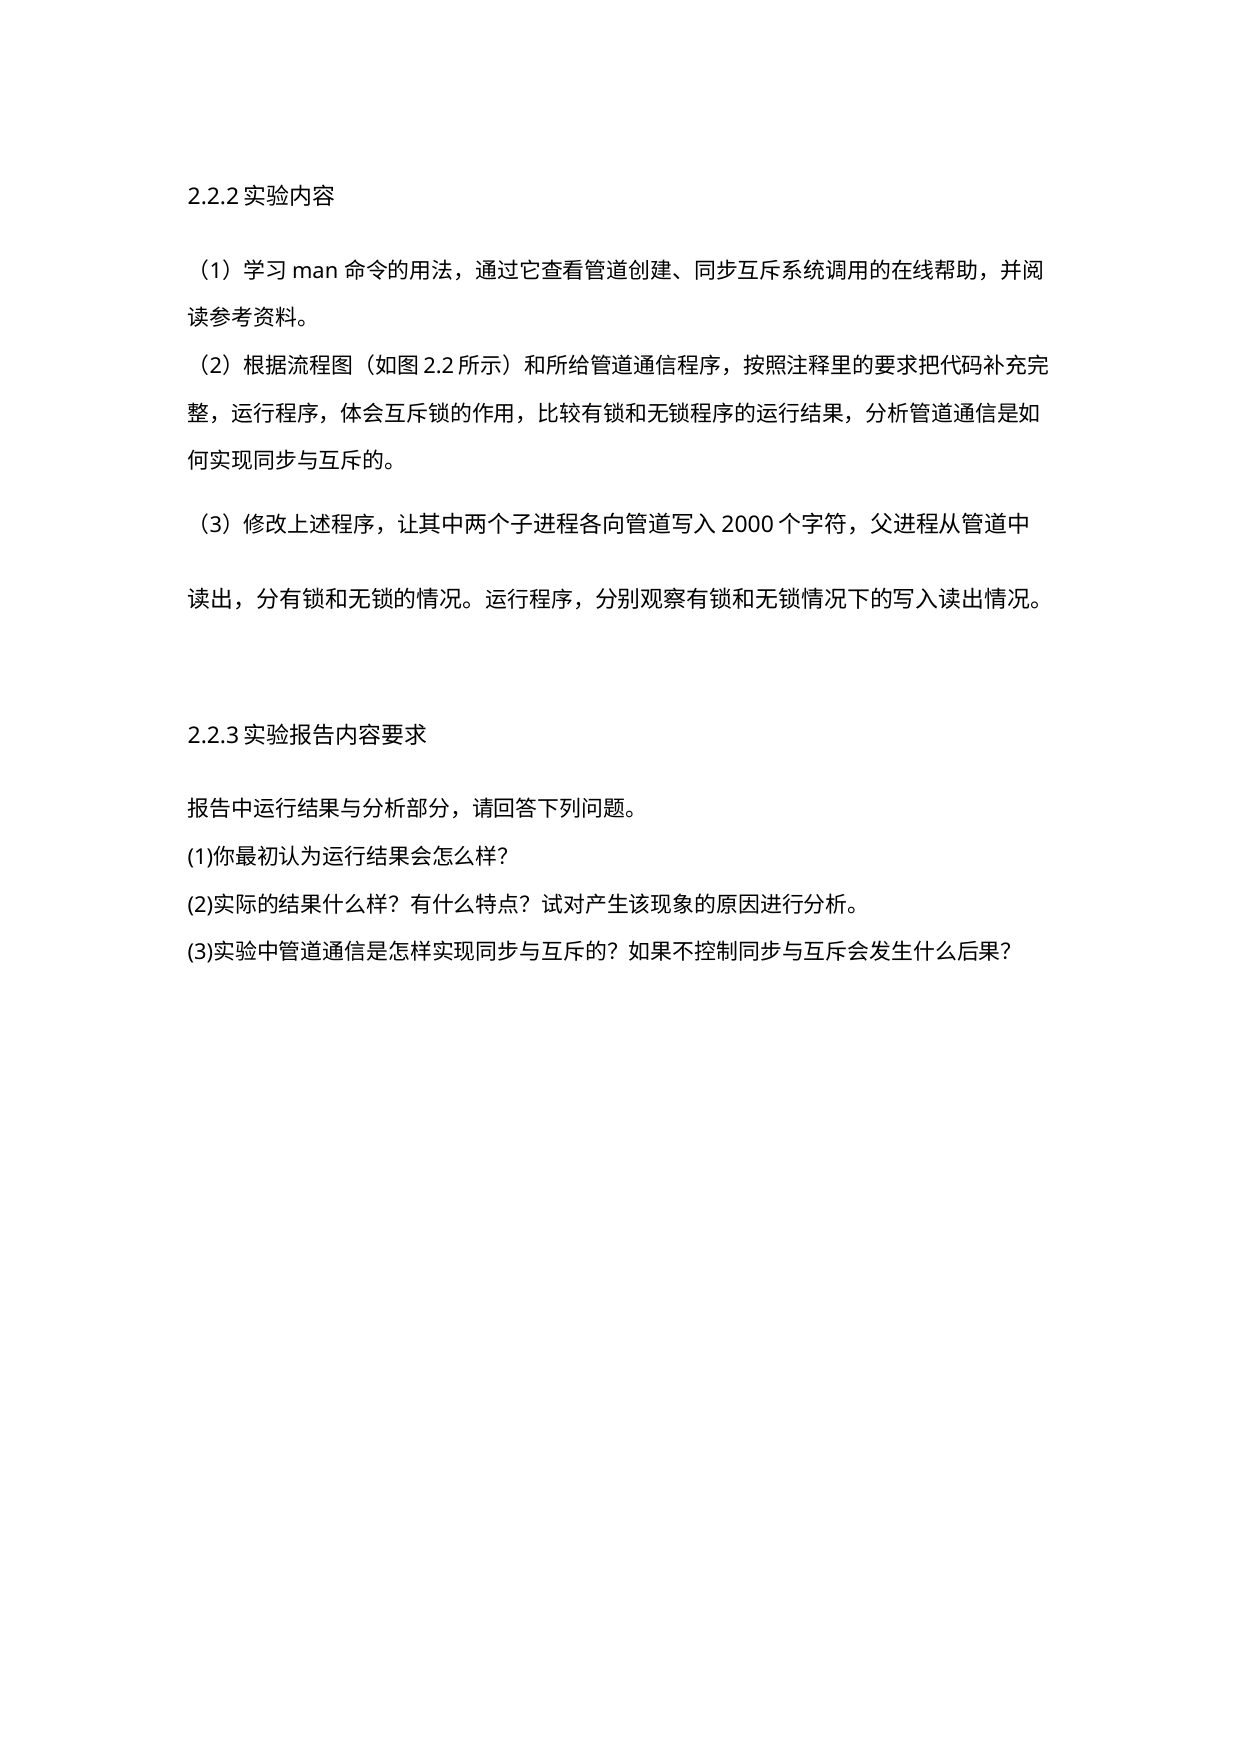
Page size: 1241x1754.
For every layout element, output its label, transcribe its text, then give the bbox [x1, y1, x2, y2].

text （2）根据流程图（如图2.2所示）和所给管道通信程序，按照注释里的要求把代码补充完整，运行程序，体会互斥锁的作用，比较有锁和无锁程序的运行结果，分析管道通信是如何实现同步与互斥的。 [187, 348, 1053, 475]
text 报告中运行结果与分析部分，请回答下列问题。 [187, 791, 1053, 823]
text (1)你最初认为运行结果会怎么样？ [187, 839, 1053, 871]
text (3)实验中管道通信是怎样实现同步与互斥的？如果不控制同步与互斥会发生什么后果？ [187, 934, 1053, 966]
text 2.2.3实验报告内容要求 [187, 701, 1053, 766]
text (2)实际的结果什么样？有什么特点？试对产生该现象的原因进行分析。 [187, 887, 1053, 918]
text 2.2.2实验内容 [187, 162, 1053, 227]
text （1）学习man 命令的用法，通过它查看管道创建、同步互斥系统调用的在线帮助，并阅读参考资料。 [187, 253, 1053, 332]
text （3）修改上述程序，让其中两个子进程各向管道写入2000个字符，父进程从管道中读出，分有锁和无锁的情况。运行程序，分别观察有锁和无锁情况下的写入读出情况。 [187, 491, 1053, 630]
